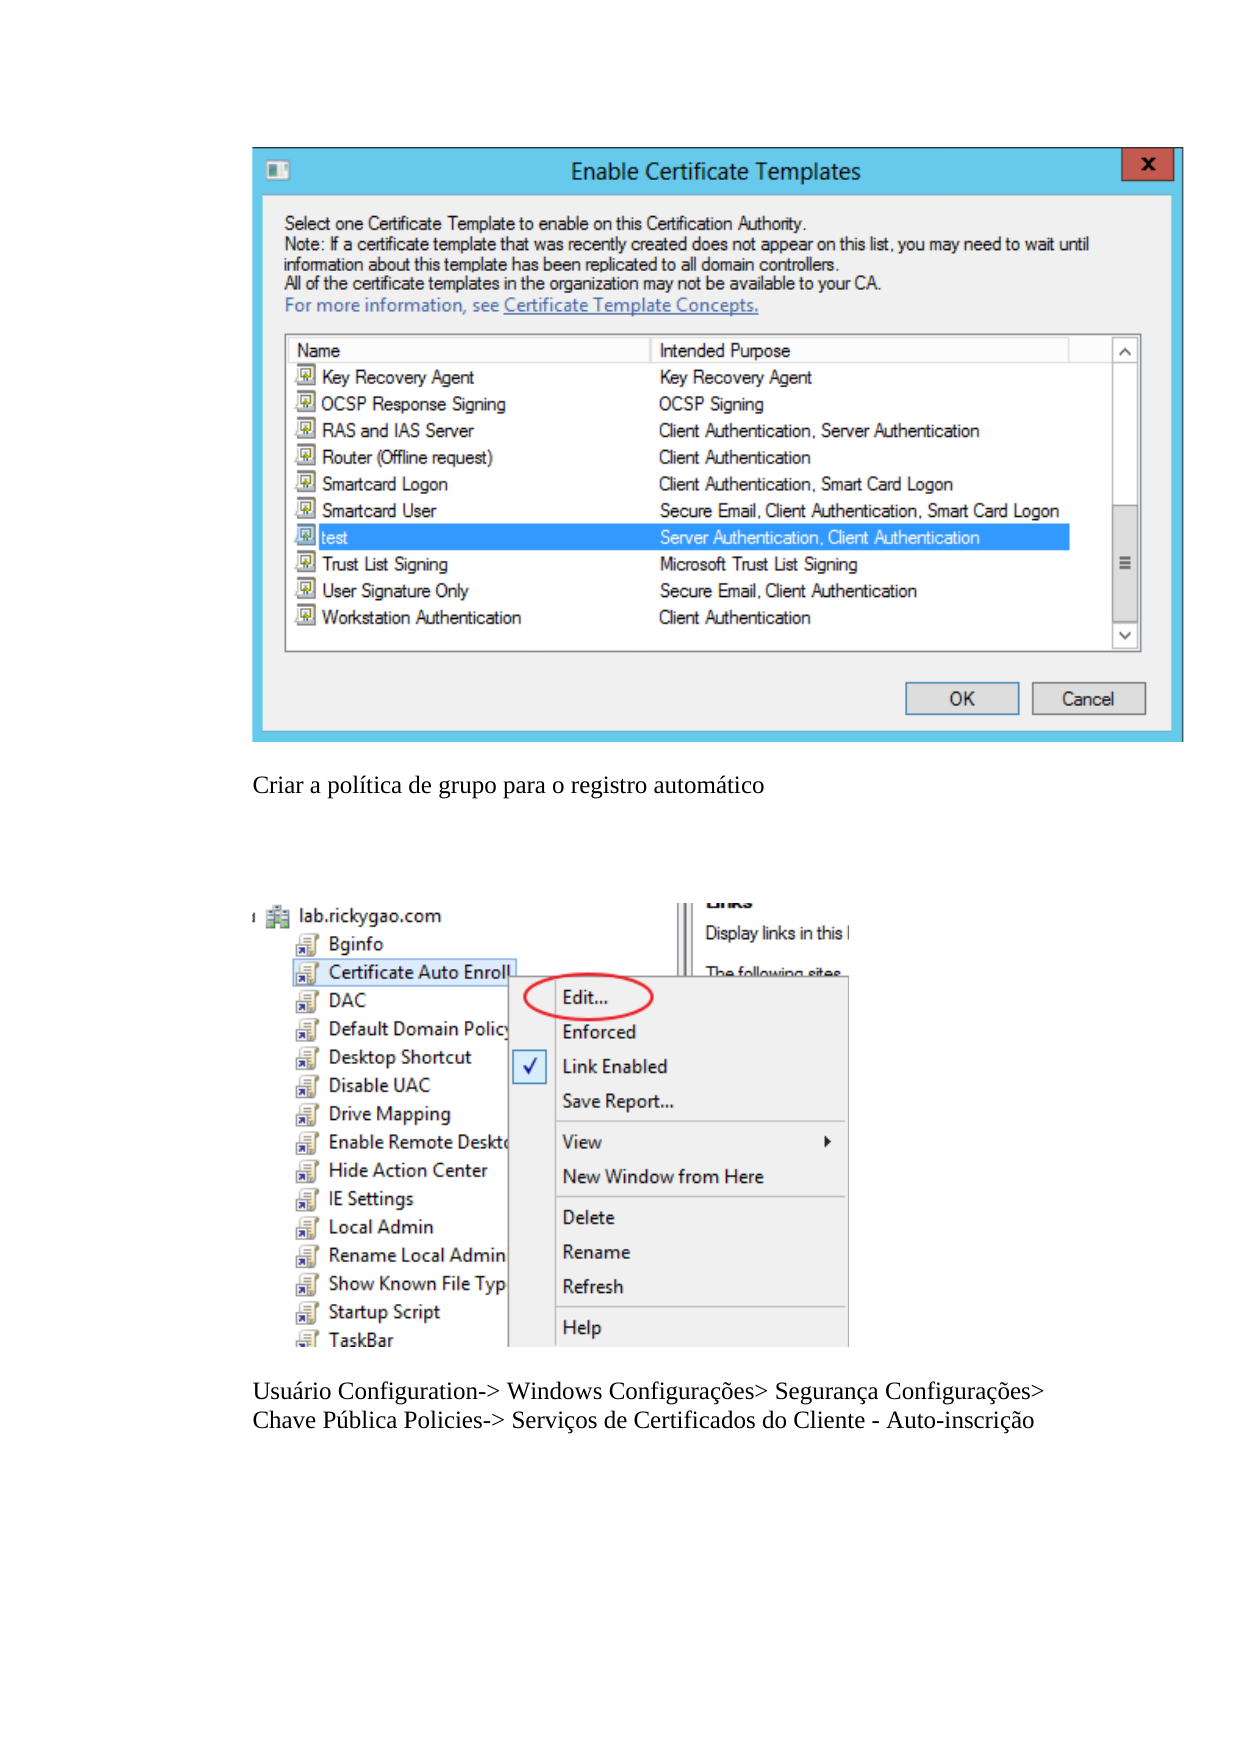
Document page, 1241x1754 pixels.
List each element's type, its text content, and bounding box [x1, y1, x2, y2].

picture [252, 147, 1184, 742]
text Usuário Configuration-> Windows Configurações> Segurança Configurações> Chave Pública Policies-> Serviços de Certificados do Cliente - Auto-inscrição [252, 1376, 1063, 1433]
picture [252, 903, 849, 1347]
text Criar a política de grupo para o registro automático [252, 771, 1063, 799]
